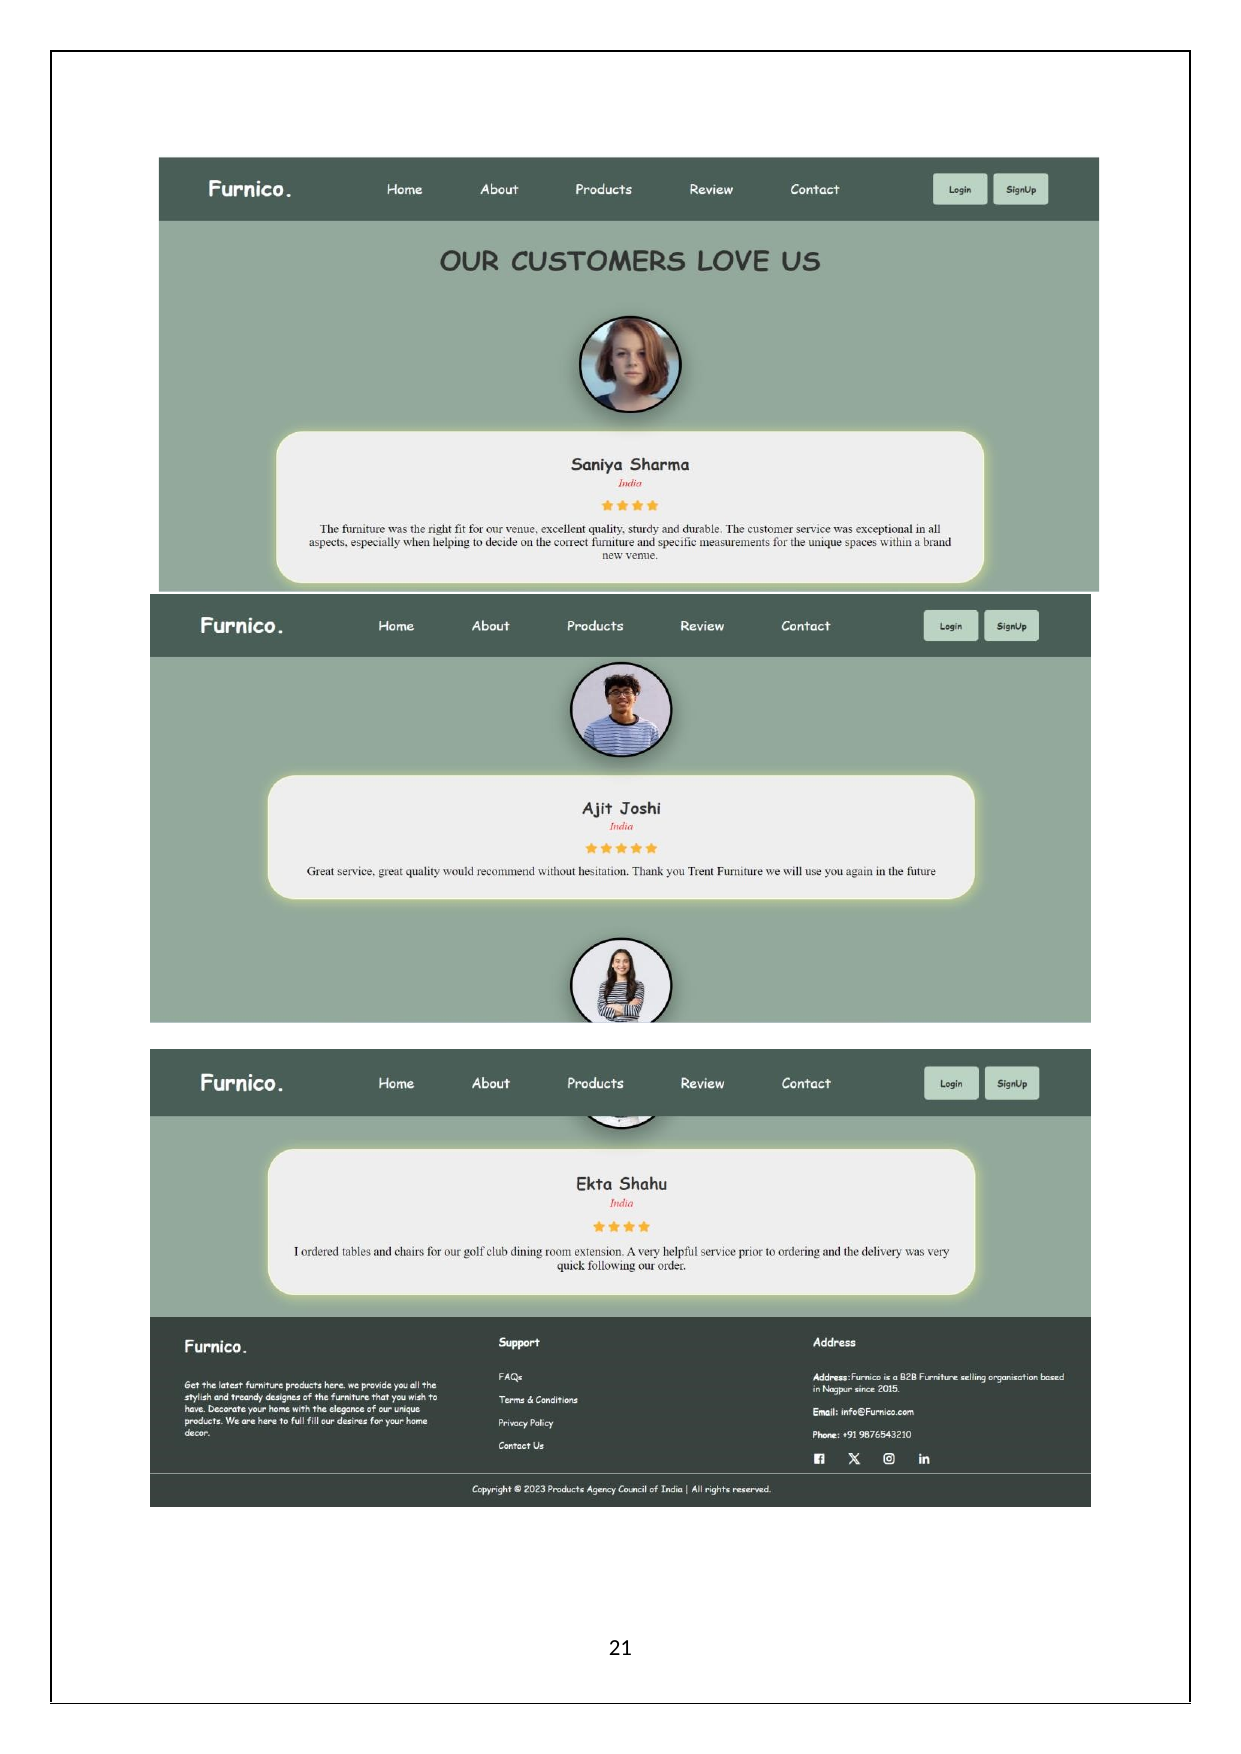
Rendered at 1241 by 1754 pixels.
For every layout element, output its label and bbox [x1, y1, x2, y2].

picture [150, 1049, 1091, 1507]
picture [150, 594, 1091, 1023]
picture [158, 155, 1100, 592]
